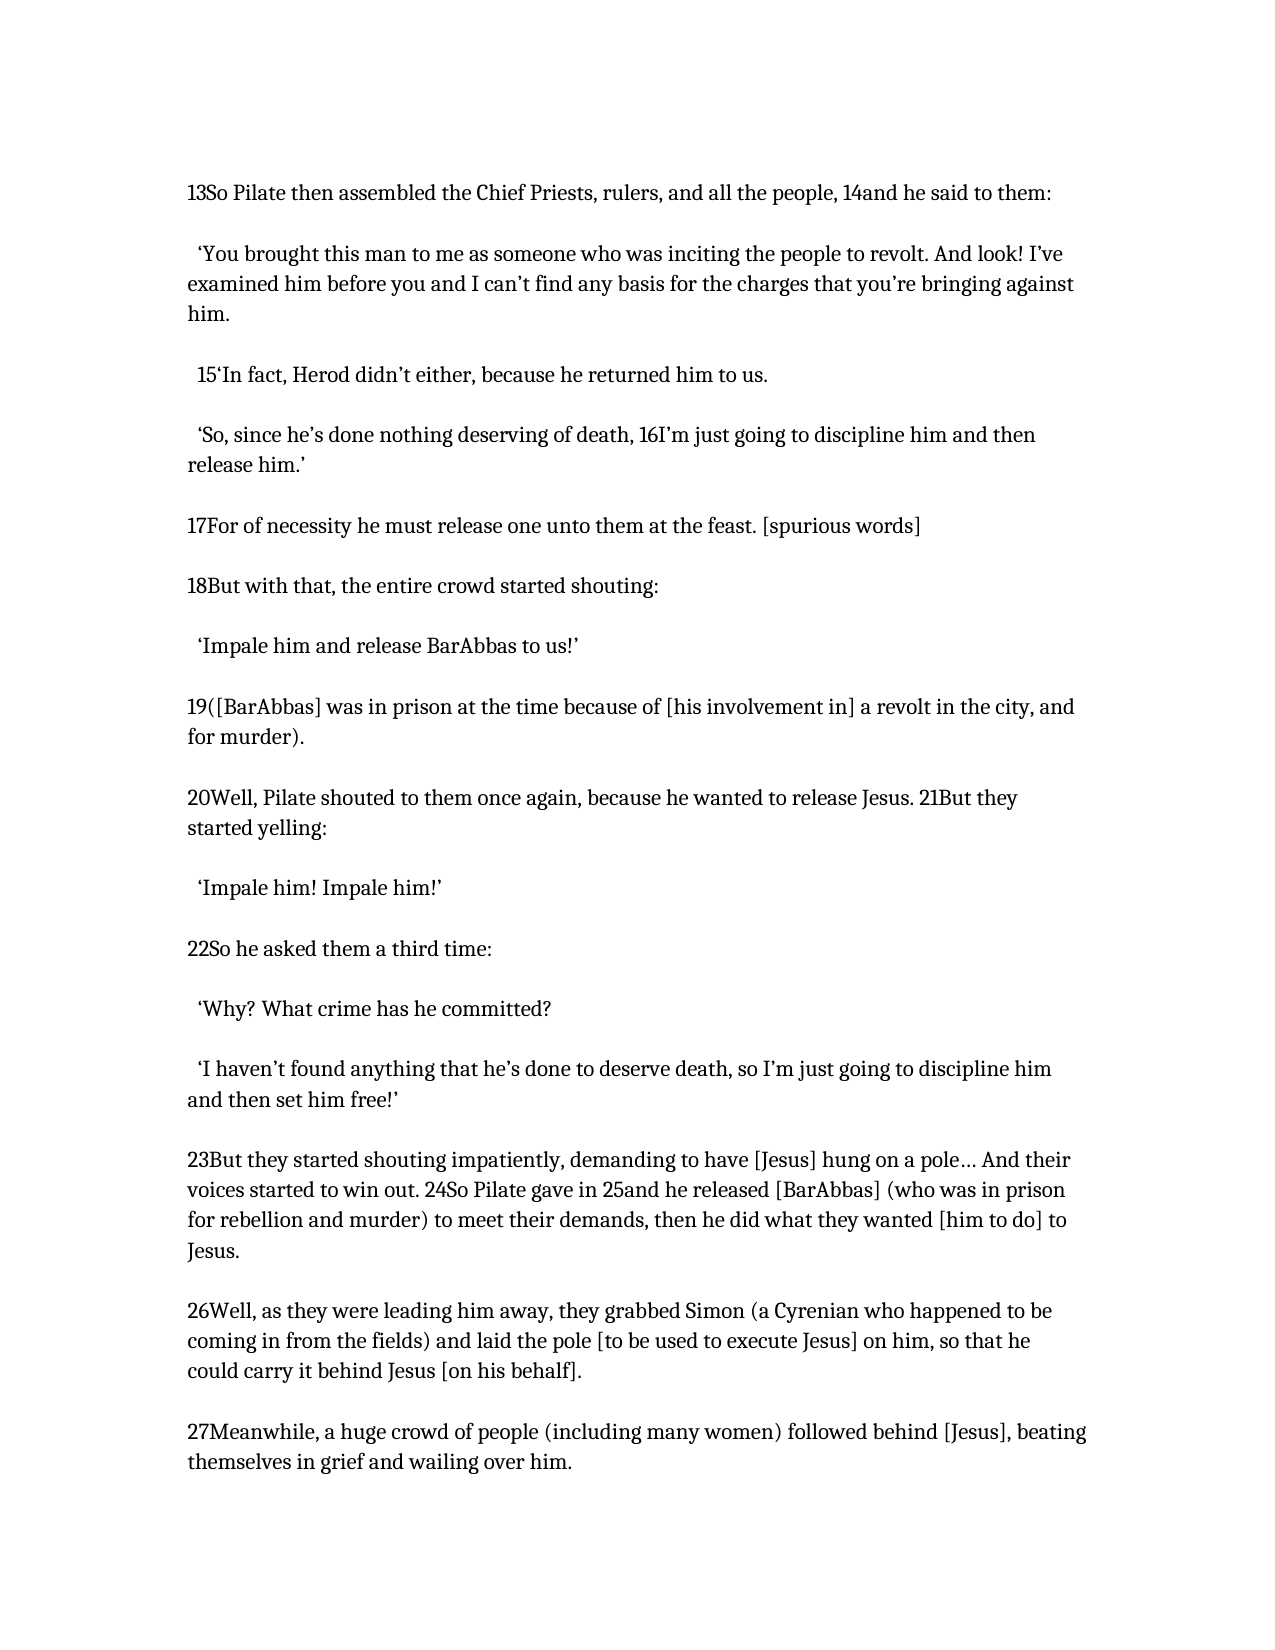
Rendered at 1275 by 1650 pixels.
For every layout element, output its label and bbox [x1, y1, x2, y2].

text [187, 150, 1087, 1475]
